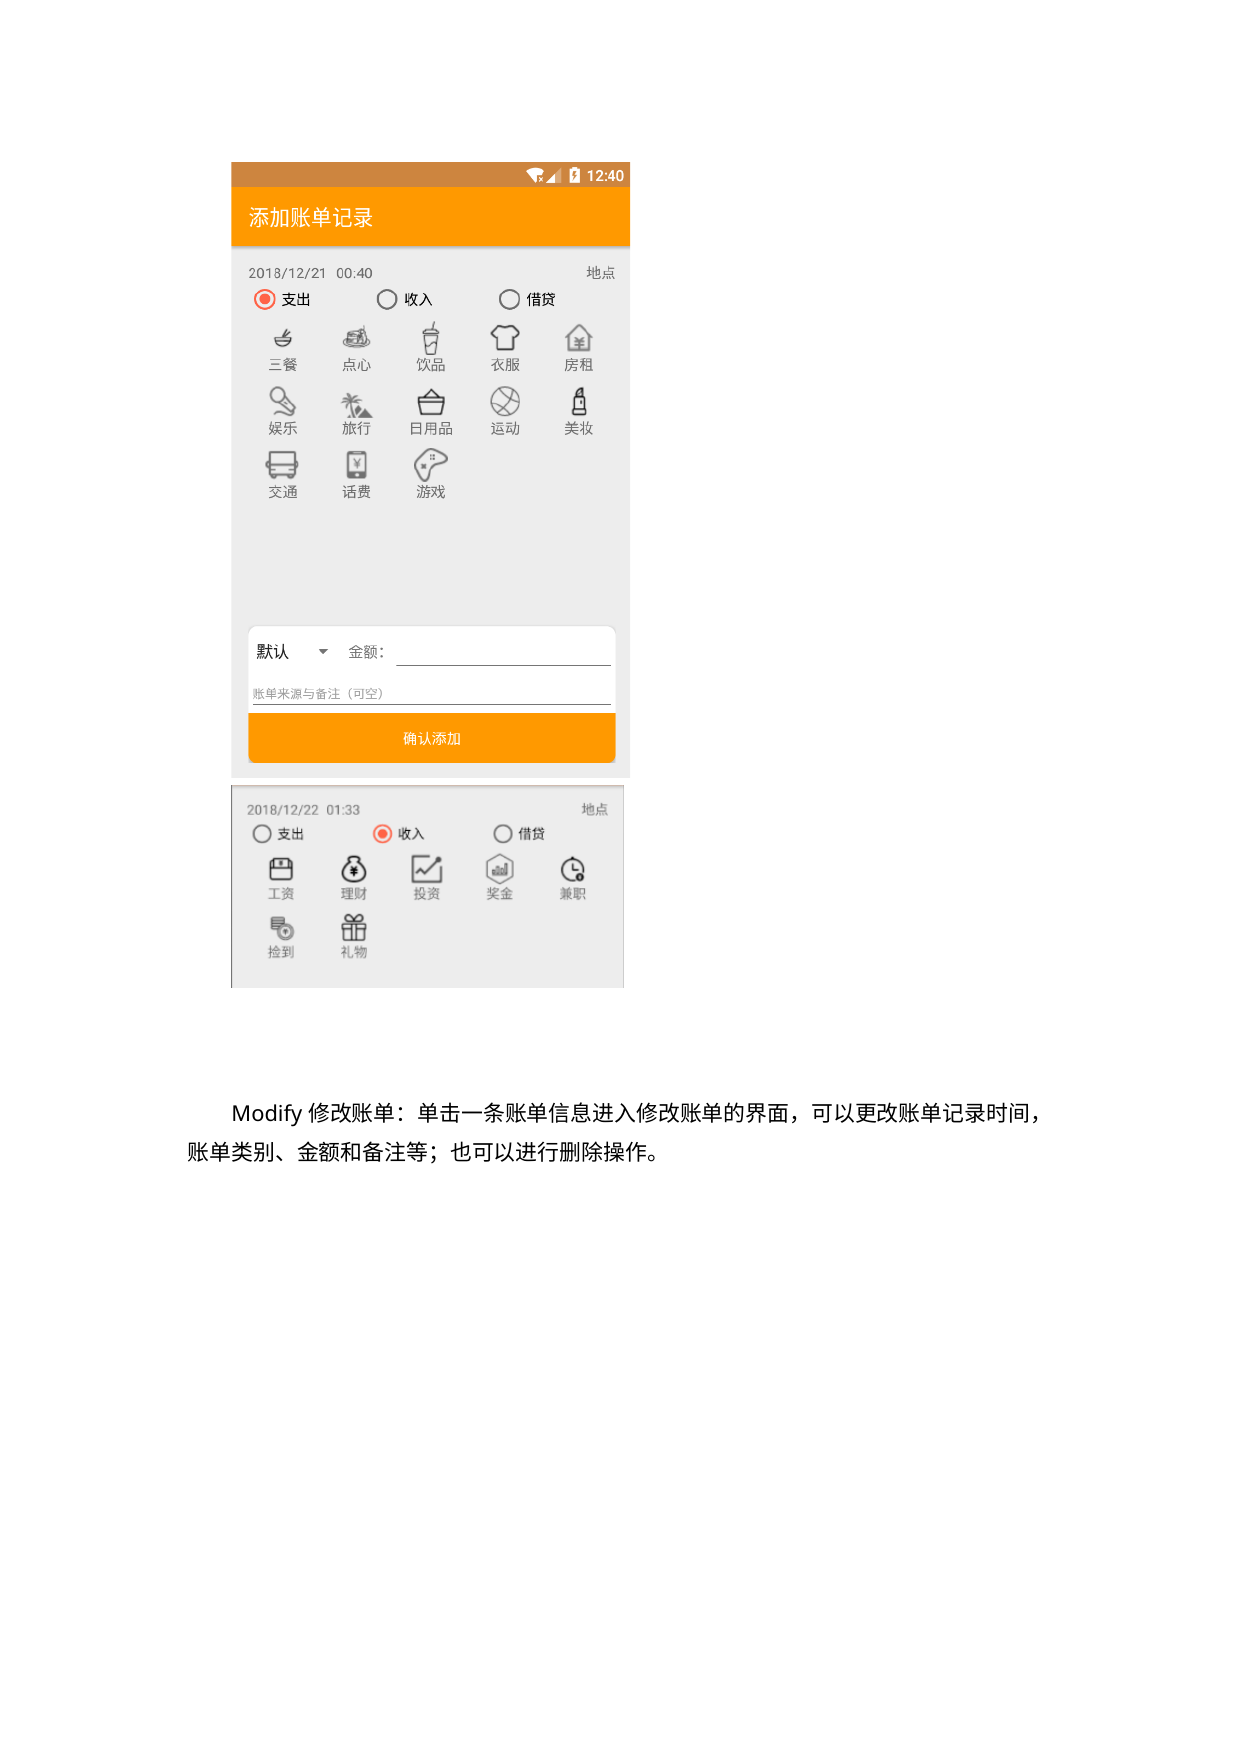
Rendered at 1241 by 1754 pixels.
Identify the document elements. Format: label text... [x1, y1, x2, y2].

picture [231, 162, 631, 778]
picture [231, 785, 624, 988]
text Modify 修改账单：单击一条账单信息进入修改账单的界面，可以更改账单记录时间，账单类别、金额和备注等；也可以进行删除操作。 [187, 1096, 1053, 1167]
